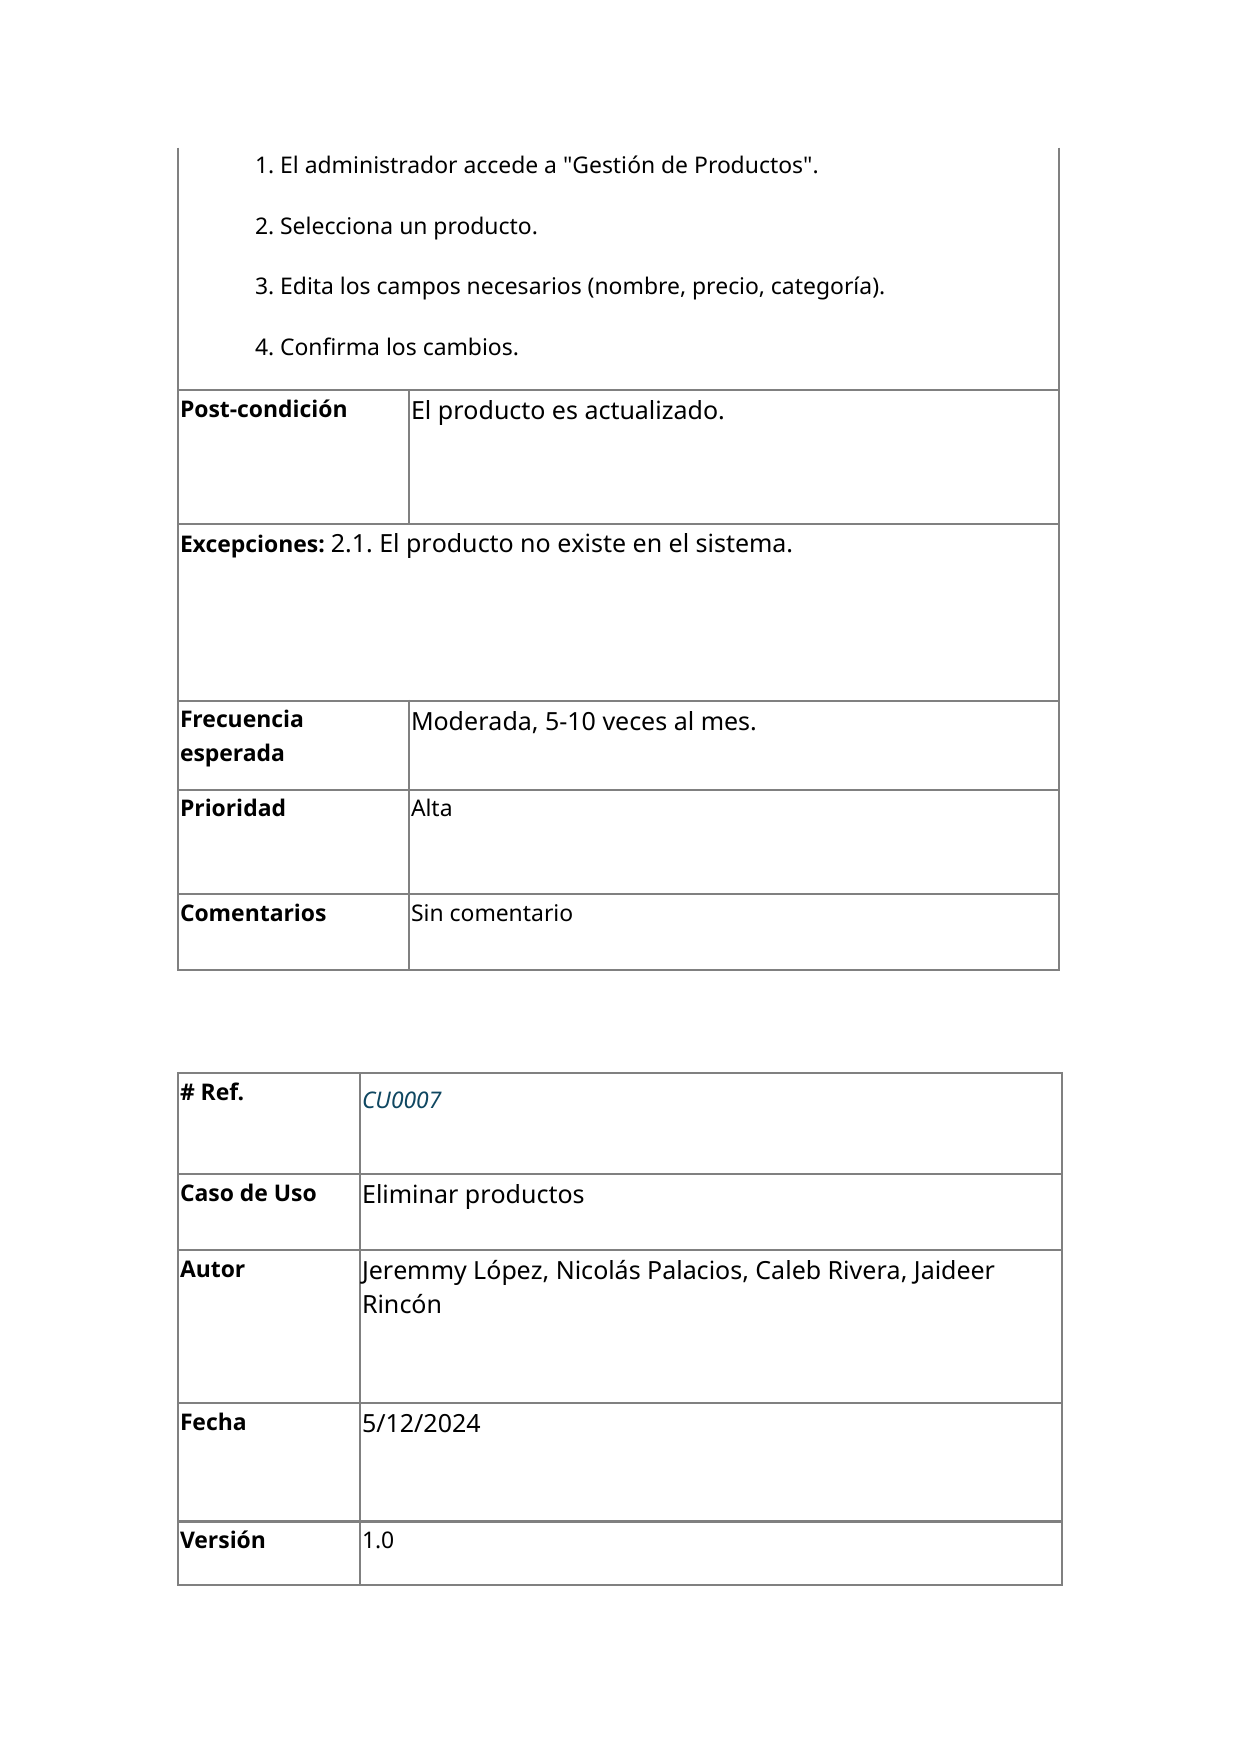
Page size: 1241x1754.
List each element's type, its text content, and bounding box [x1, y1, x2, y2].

table_cell Sin comentario [410, 895, 1058, 969]
table_cell Jeremmy López, Nicolás Palacios, Caleb Rivera, Jaideer Rincón [361, 1251, 1061, 1402]
table_cell Moderada, 5-10 veces al mes. [410, 702, 1058, 788]
table_cell Prioridad [179, 791, 408, 893]
table_cell Versión [179, 1523, 359, 1584]
table_header # Ref. [179, 1074, 359, 1173]
table_header CU0007 [361, 1074, 1061, 1173]
table_cell 5/12/2024 [361, 1404, 1061, 1520]
table_header 1. El administrador accede a "Gestión de Productos". 2. Selecciona un producto. 3. Edita los campos necesarios (nombre, precio, categoría). 4. Confirma los cambios. [179, 148, 1058, 389]
table_cell Fecha [179, 1404, 359, 1520]
table_cell Comentarios [179, 895, 408, 969]
table_cell Excepciones: 2.1. El producto no existe en el sistema. [179, 525, 1058, 699]
table_cell Eliminar productos [361, 1175, 1061, 1249]
table_cell Alta [410, 791, 1058, 893]
table_cell El producto es actualizado. [410, 391, 1058, 522]
table_cell Caso de Uso [179, 1175, 359, 1249]
table_cell 1.0 [361, 1523, 1061, 1584]
table_cell Post-condición [179, 391, 408, 522]
table_cell Frecuencia esperada [179, 702, 408, 788]
table_cell Autor [179, 1251, 359, 1402]
